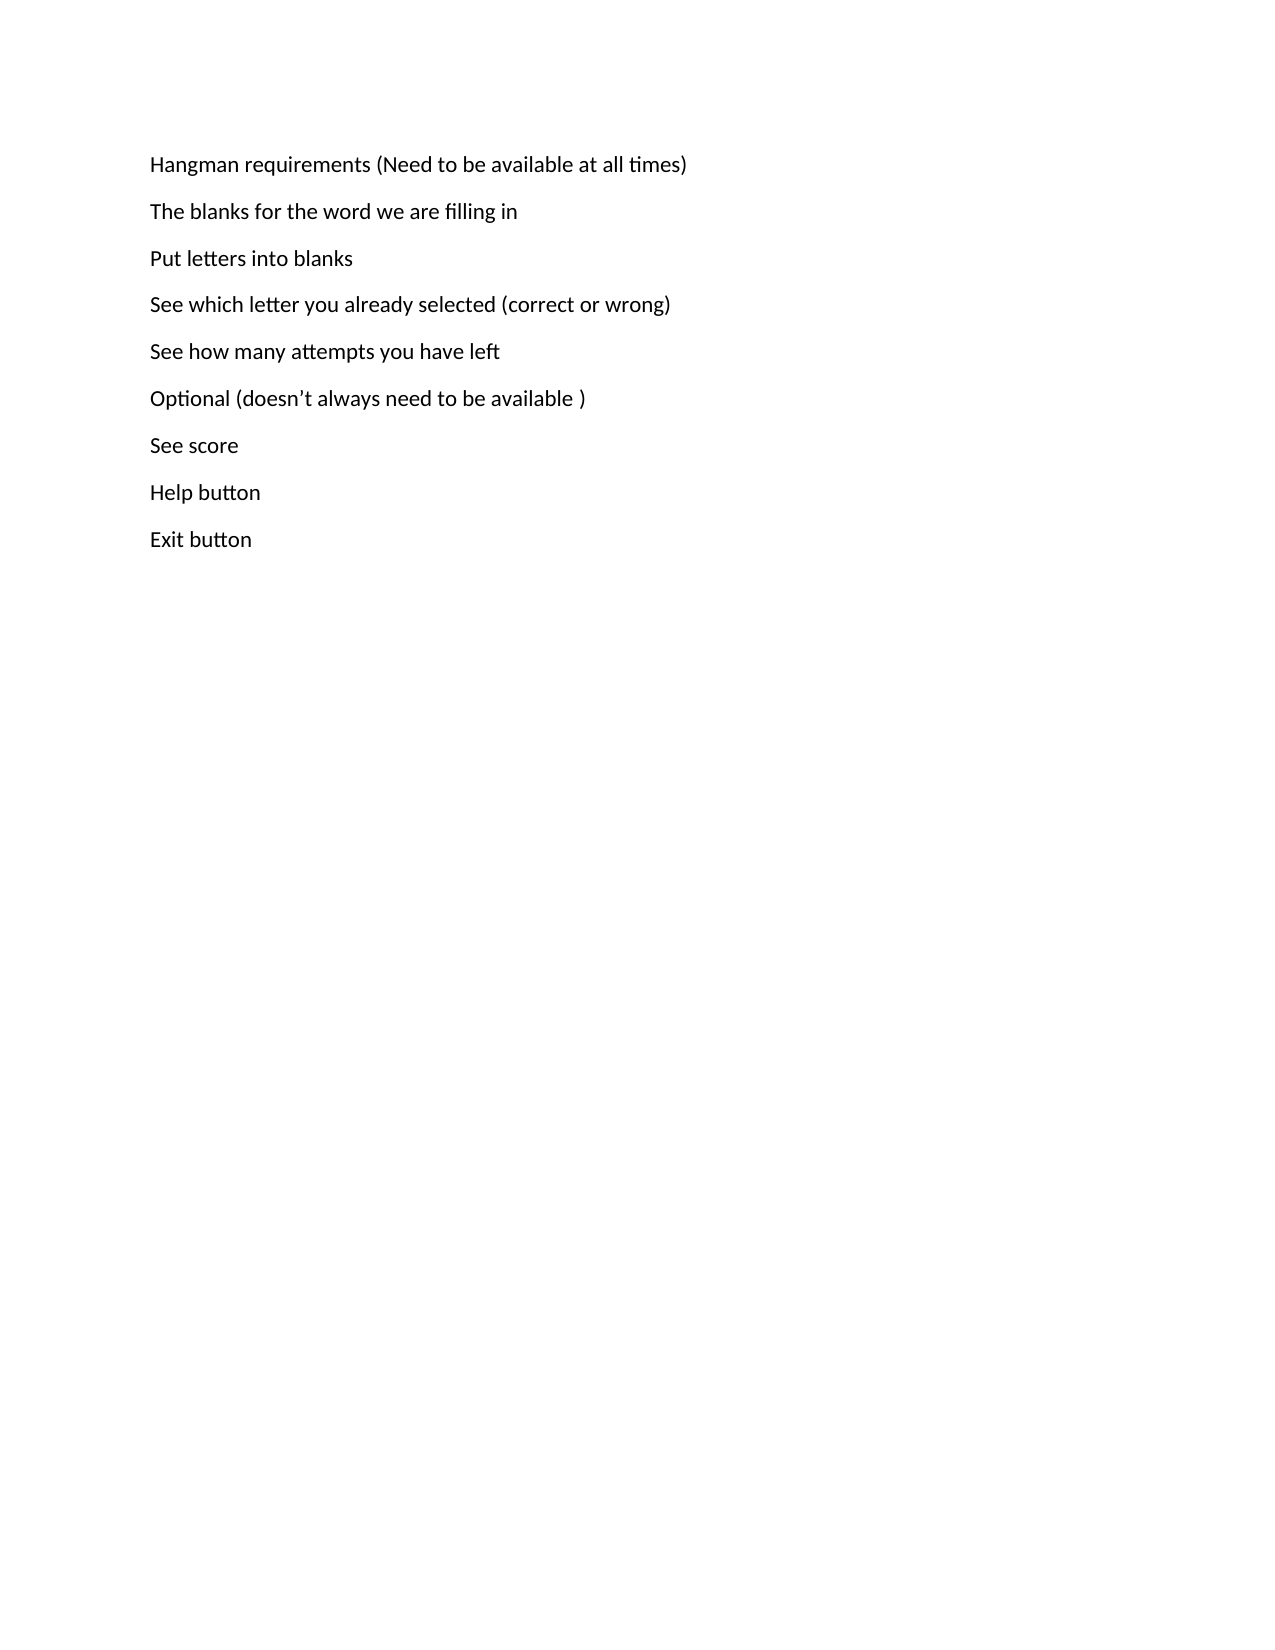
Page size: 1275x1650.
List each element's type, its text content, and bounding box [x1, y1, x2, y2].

text Hangman requirements (Need to be available at all times) [150, 150, 1125, 178]
text See which letter you already selected (correct or wrong) [150, 291, 1125, 319]
text See score [150, 431, 1125, 459]
text The blanks for the word we are filling in [150, 197, 1125, 225]
text Exit button [150, 525, 1125, 553]
text Optional (doesn’t always need to be available ) [150, 384, 1125, 412]
text Help button [150, 478, 1125, 506]
text See how many attempts you have left [150, 337, 1125, 366]
text Put letters into blanks [150, 244, 1125, 272]
